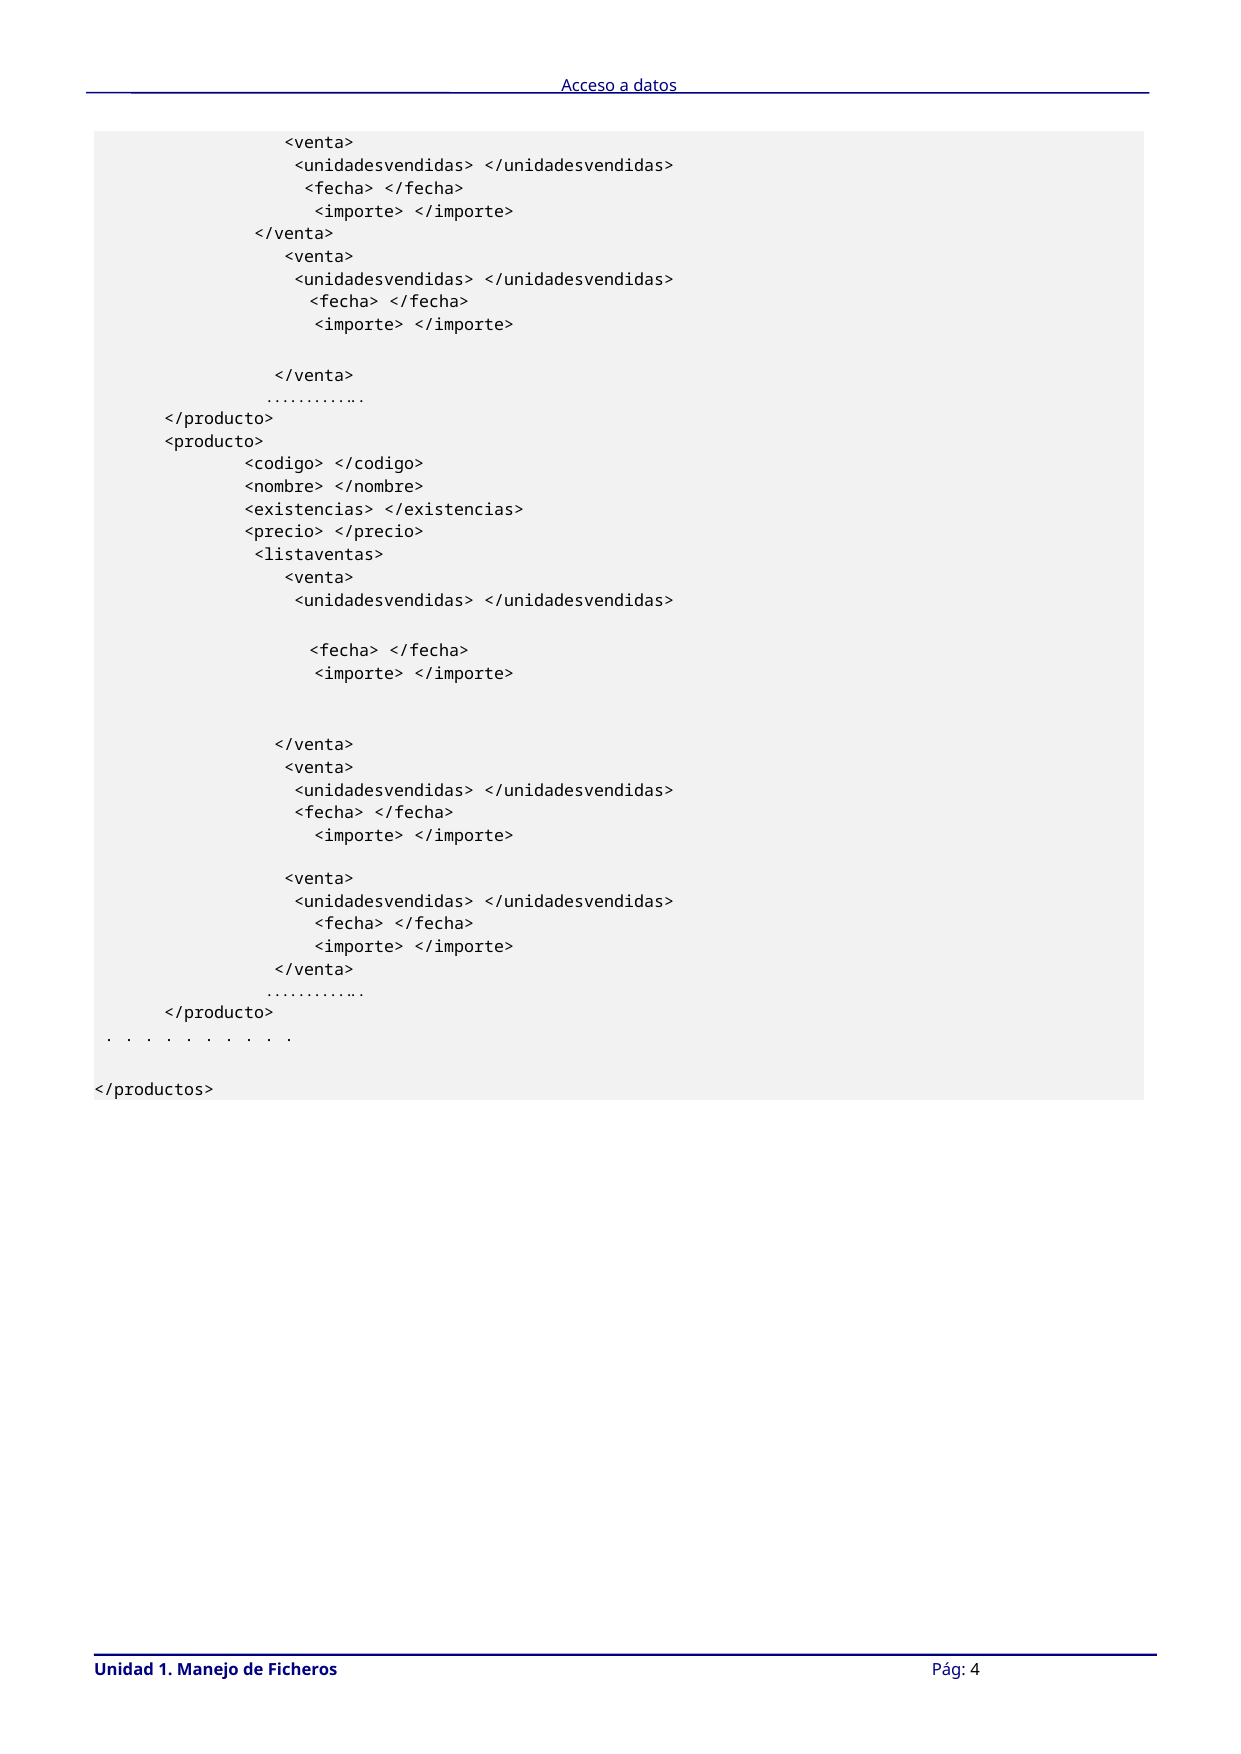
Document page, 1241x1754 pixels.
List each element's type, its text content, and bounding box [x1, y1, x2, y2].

text <venta> [94, 131, 1144, 154]
text <unidadesvendidas> </unidadesvendidas> [94, 588, 1144, 611]
text <existencias> </existencias> [94, 497, 1144, 520]
text </venta> [94, 363, 1144, 386]
text <venta> [94, 867, 1144, 889]
text </producto> [94, 407, 1144, 429]
text <listaventas> [94, 543, 1144, 566]
text <unidadesvendidas> </unidadesvendidas> [94, 154, 1144, 177]
text <producto> [94, 429, 1144, 452]
text <fecha> </fecha> [94, 801, 1144, 823]
text <nombre> </nombre> [94, 475, 1144, 497]
text <importe> </importe> [94, 935, 1144, 957]
text <fecha> </fecha> [94, 177, 1144, 199]
text <importe> </importe> [94, 662, 1144, 684]
text <fecha> </fecha> [94, 912, 1144, 935]
text <fecha> </fecha> [94, 639, 1144, 662]
text </venta> [94, 222, 1144, 245]
text <precio> </precio> [94, 520, 1144, 543]
text </producto> [94, 1000, 1144, 1023]
text <importe> </importe> [94, 313, 1144, 336]
text <fecha> </fecha> [94, 290, 1144, 313]
text <venta> [94, 566, 1144, 588]
text <unidadesvendidas> </unidadesvendidas> [94, 778, 1144, 801]
text <importe> </importe> [94, 823, 1144, 846]
text . . . . . . . . . . .. . [94, 980, 1144, 1000]
text </productos> [94, 1077, 1144, 1100]
text </venta> [94, 733, 1144, 755]
text <venta> [94, 755, 1144, 778]
text <unidadesvendidas> </unidadesvendidas> [94, 267, 1144, 290]
text <venta> [94, 245, 1144, 267]
text . . . . . . . . . . .. . [94, 386, 1144, 407]
text </venta> [94, 957, 1144, 980]
text . . . . . . . . . . [94, 1023, 1144, 1046]
text <importe> </importe> [94, 199, 1144, 222]
text <codigo> </codigo> [94, 452, 1144, 475]
text <unidadesvendidas> </unidadesvendidas> [94, 889, 1144, 912]
